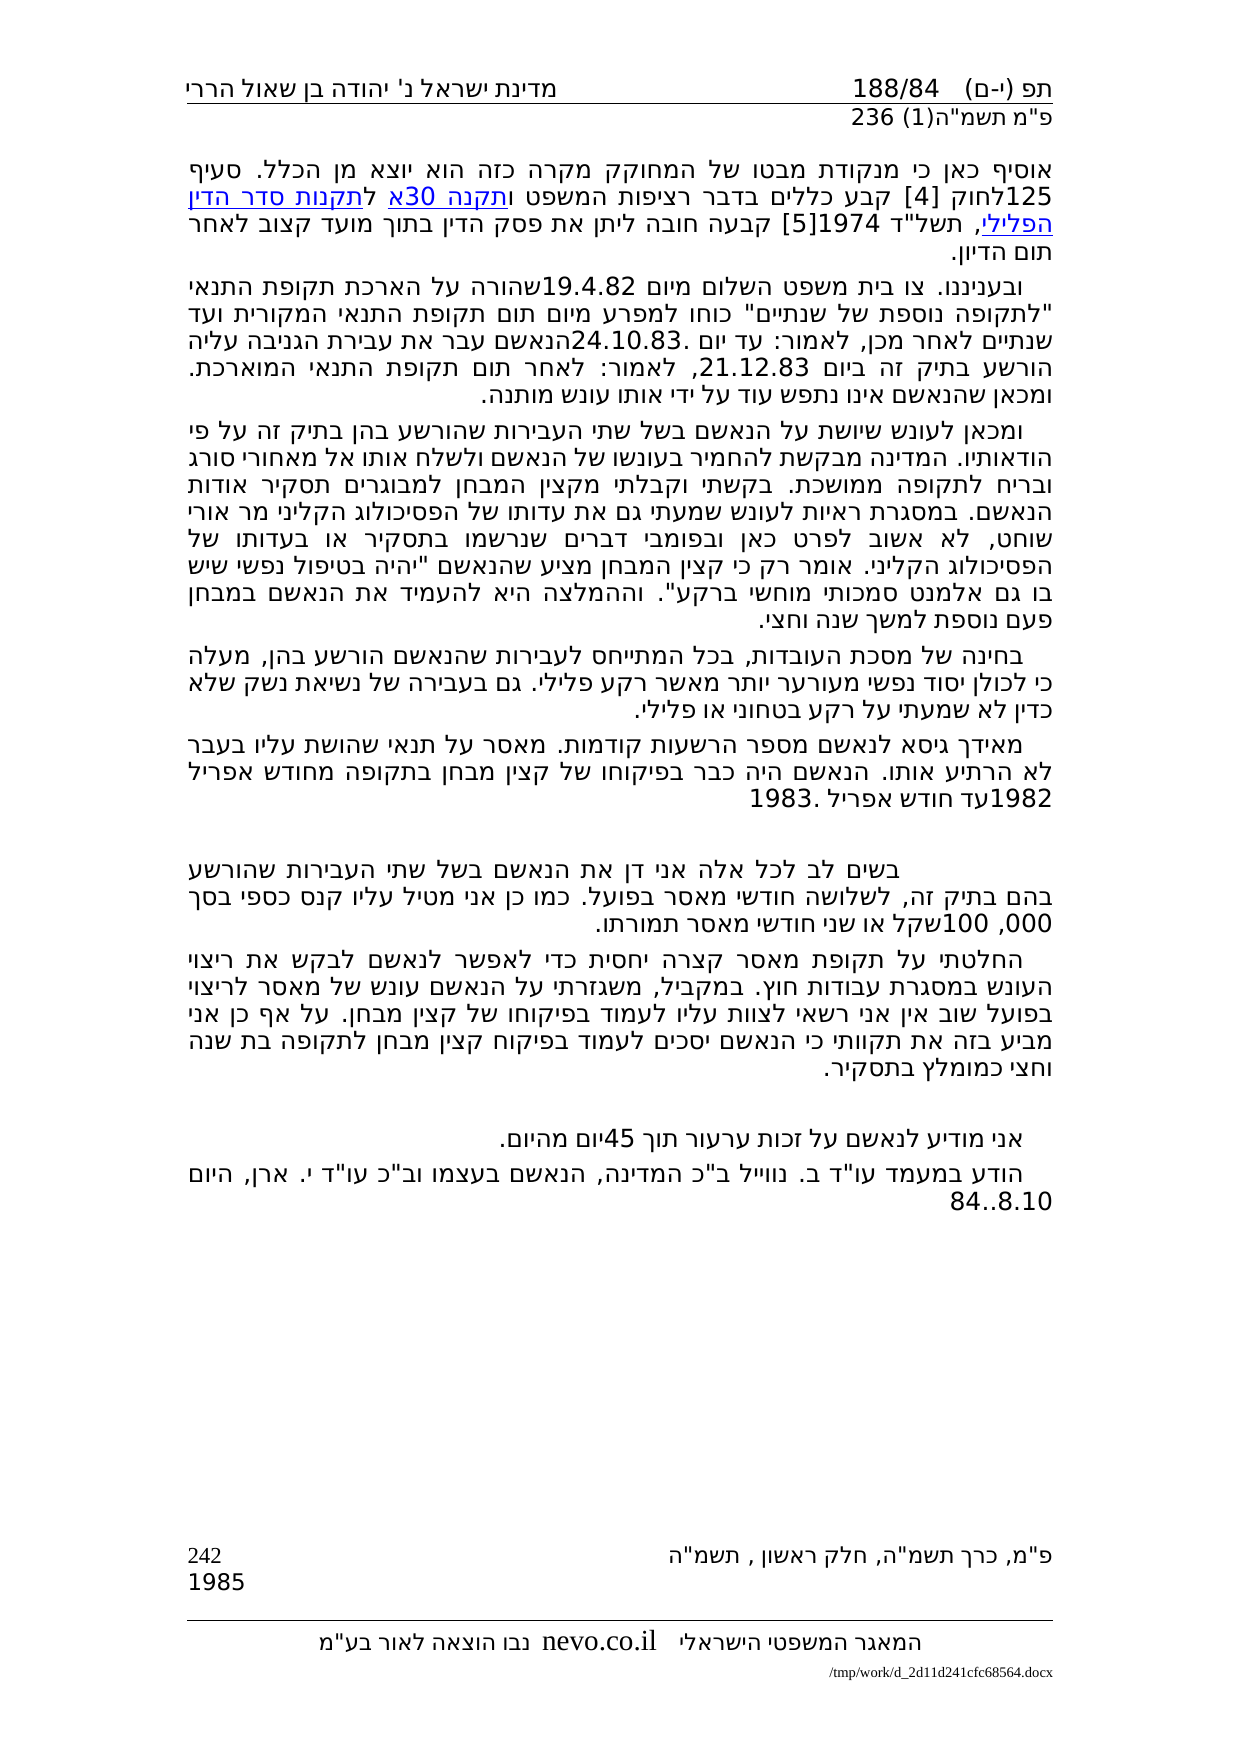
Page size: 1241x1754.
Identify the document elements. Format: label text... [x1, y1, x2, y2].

text ובעניננו. צו בית משפט השלום מיום 19.4.82שהורה על הארכת תקופת התנאי "לתקופה נוספת של שנתיים" כוחו למפרע מיום תום תקופת התנאי המקורית ועד שנתיים לאחר מכן, לאמור: עד יום .24.10.83הנאשם עבר את עבירת הגניבה עליה הורשע בתיק זה ביום 21.12.83, לאמור: לאחר תום תקופת התנאי המוארכת. ומכאן שהנאשם אינו נתפש עוד על ידי אותו עונש מותנה. [187, 274, 1053, 409]
text הודע במעמד עו"ד ב. נווייל ב"כ המדינה, הנאשם בעצמו וב"כ עו"ד י. ארן, היום 8.10..84 [187, 1161, 1053, 1215]
text 5129371 בשים לב לכל אלה אני דן את הנאשם בשל שתי העבירות שהורשע בהם בתיק זה, לשלושה חודשי מאסר בפועל. כמו כן אני מטיל עליו קנס כספי בסך 000, 100שקל או שני חודשי מאסר תמורתו. [187, 857, 1053, 938]
text אני מודיע לנאשם על זכות ערעור תוך 45יום מהיום. [187, 1126, 1053, 1153]
text ומכאן לעונש שיושת על הנאשם בשל שתי העבירות שהורשע בהן בתיק זה על פי הודאותיו. המדינה מבקשת להחמיר בעונשו של הנאשם ולשלח אותו אל מאחורי סורג ובריח לתקופה ממושכת. בקשתי וקבלתי מקצין המבחן למבוגרים תסקיר אודות הנאשם. במסגרת ראיות לעונש שמעתי גם את עדותו של הפסיכולוג הקליני מר אורי שוחט, לא אשוב לפרט כאן ובפומבי דברים שנרשמו בתסקיר או בעדותו של הפסיכולוג הקליני. אומר רק כי קצין המבחן מציע שהנאשם "יהיה בטיפול נפשי שיש בו גם אלמנט סמכותי מוחשי ברקע". וההמלצה היא להעמיד את הנאשם במבחן פעם נוספת למשך שנה וחצי. [187, 417, 1053, 634]
text החלטתי על תקופת מאסר קצרה יחסית כדי לאפשר לנאשם לבקש את ריצוי העונש במסגרת עבודות חוץ. במקביל, משגזרתי על הנאשם עונש של מאסר לריצוי בפועל שוב אין אני רשאי לצוות עליו לעמוד בפיקוחו של קצין מבחן. על אף כן אני מביע בזה את תקוותי כי הנאשם יסכים לעמוד בפיקוח קצין מבחן לתקופה בת שנה וחצי כמומלץ בתסקיר. [187, 947, 1053, 1082]
text מאידך גיסא לנאשם מספר הרשעות קודמות. מאסר על תנאי שהושת עליו בעבר לא הרתיע אותו. הנאשם היה כבר בפיקוחו של קצין מבחן בתקופה מחודש אפריל 1982עד חודש אפריל .1983 [187, 732, 1053, 813]
text בחינה של מסכת העובדות, בכל המתייחס לעבירות שהנאשם הורשע בהן, מעלה כי לכולן יסוד נפשי מעורער יותר מאשר רקע פלילי. גם בעבירה של נשיאת נשק שלא כדין לא שמעתי על רקע בטחוני או פלילי. [187, 642, 1053, 724]
text אוסיף כאן כי מנקודת מבטו של המחוקק מקרה כזה הוא יוצא מן הכלל. סעיף 125לחוק [4] קבע כללים בדבר רציפות המשפט ותקנה 30א לתקנות סדר הדין הפלילי, תשל"ד 1974[5] קבעה חובה ליתן את פסק הדין בתוך מועד קצוב לאחר תום הדיון. [187, 157, 1053, 265]
